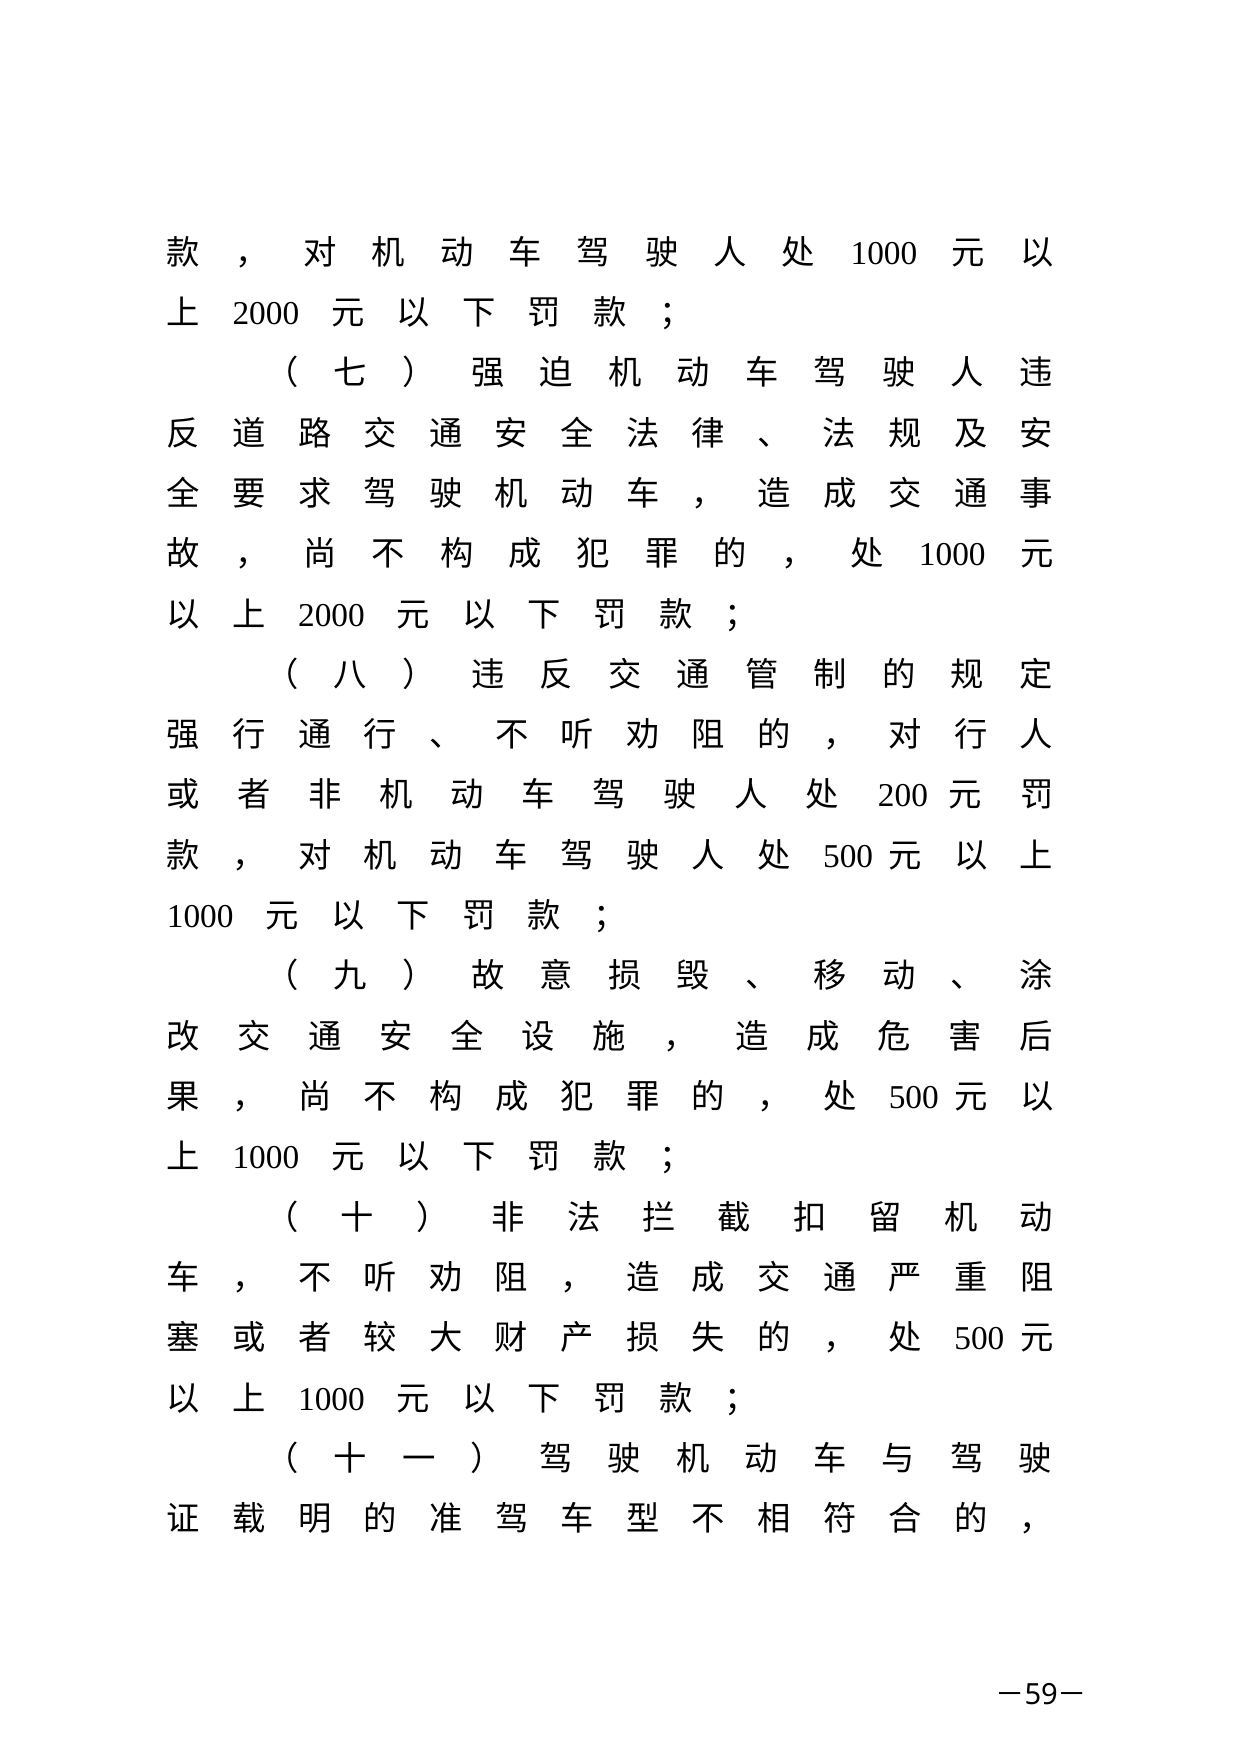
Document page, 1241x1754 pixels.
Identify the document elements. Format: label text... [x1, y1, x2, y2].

text （八）违反交通管制的规定强行通行、不听劝阻的，对行人或者非机动车驾驶人处200元罚款，对机动车驾驶人处500元以上1000元以下罚款； [167, 642, 1085, 943]
text （九）故意损毁、移动、涂改交通安全设施，造成危害后果，尚不构成犯罪的，处500元以上1000元以下罚款； [167, 943, 1085, 1184]
text （十）非法拦截扣留机动车，不听劝阻，造成交通严重阻塞或者较大财产损失的，处500元以上1000元以下罚款； [167, 1184, 1085, 1426]
text （七）强迫机动车驾驶人违反道路交通安全法律、法规及安全要求驾驶机动车，造成交通事故，尚不构成犯罪的，处1000元以上2000元以下罚款； [167, 340, 1085, 642]
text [167, 1426, 1085, 1546]
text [167, 219, 1085, 340]
